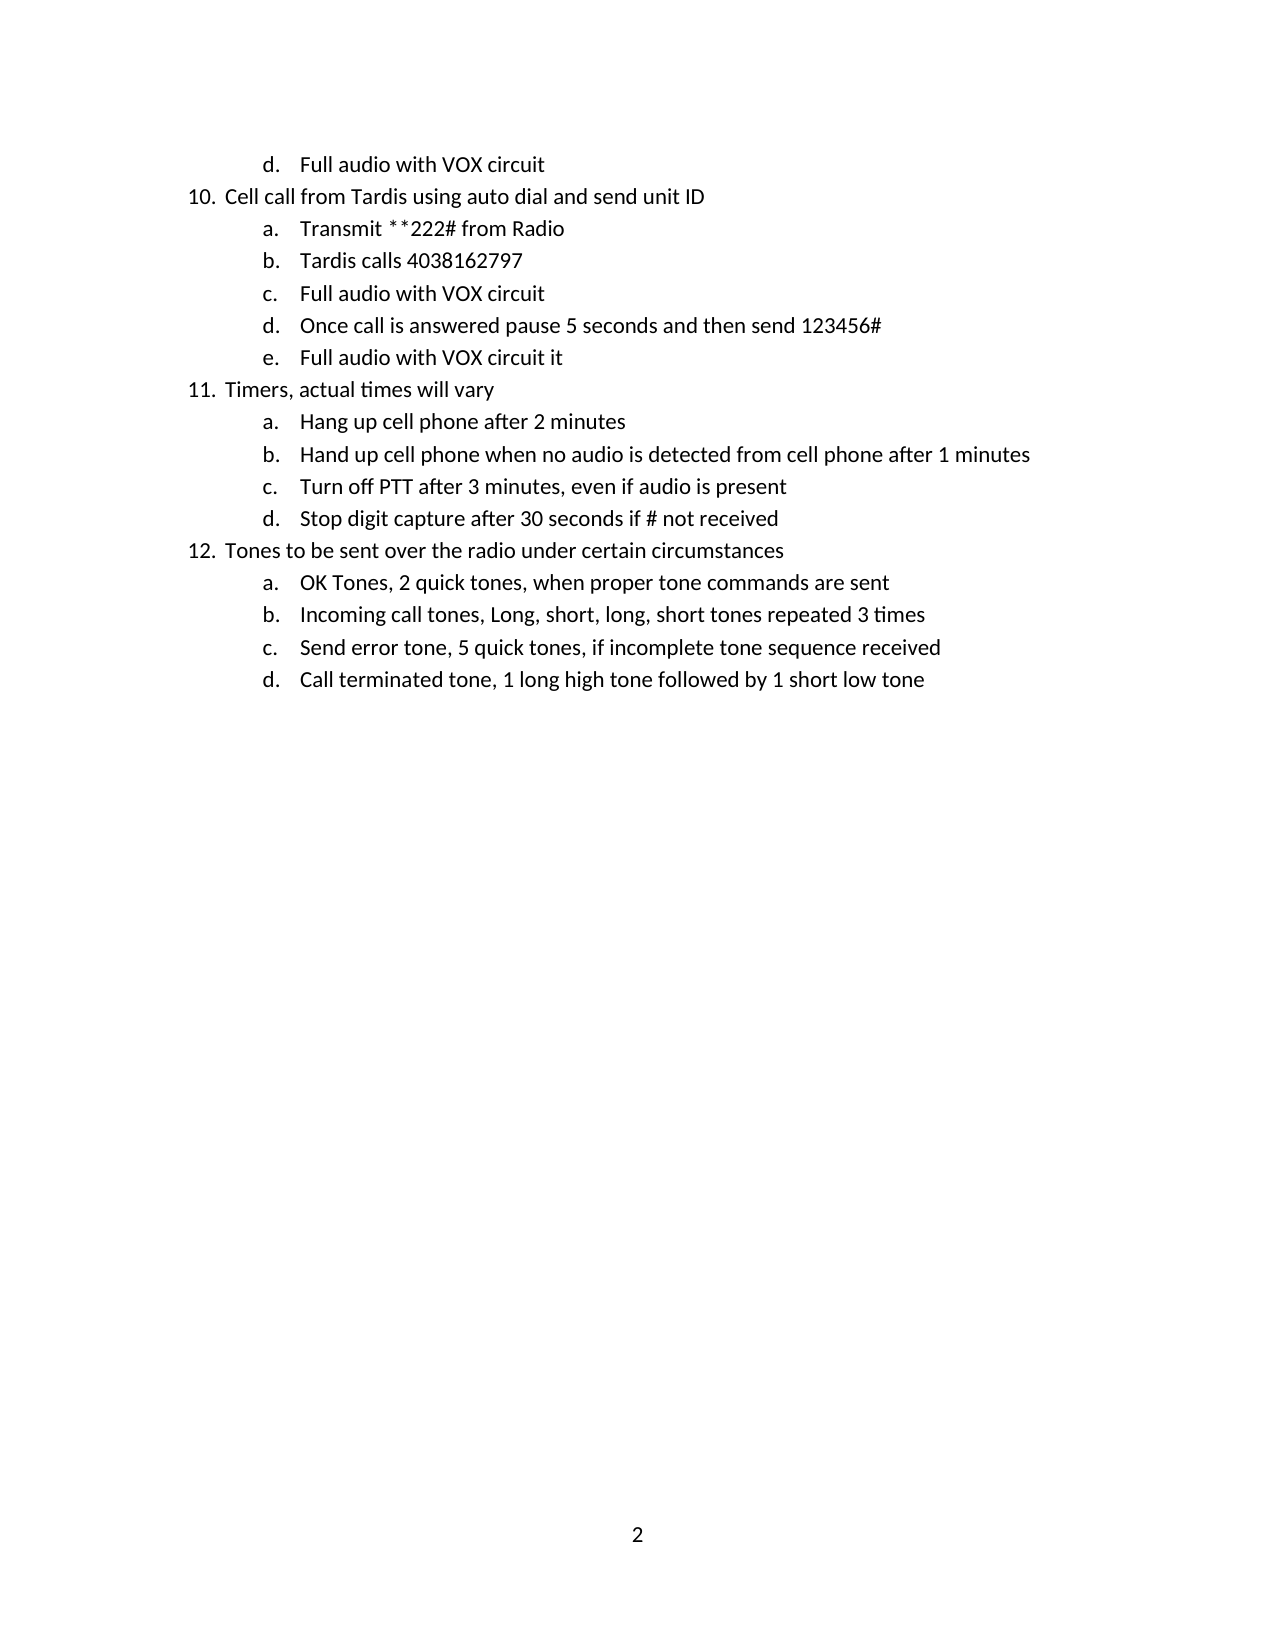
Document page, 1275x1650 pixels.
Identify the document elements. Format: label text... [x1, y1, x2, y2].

list OK Tones, 2 quick tones, when proper tone commands are sent [262, 568, 1125, 596]
list Incoming call tones, Long, short, long, short tones repeated 3 times [262, 601, 1125, 629]
list Full audio with VOX circuit it [262, 343, 1125, 371]
list Hang up cell phone after 2 minutes [262, 407, 1125, 436]
list Hand up cell phone when no audio is detected from cell phone after 1 minutes [262, 440, 1125, 468]
list Full audio with VOX circuit [262, 279, 1125, 307]
list Cell call from Tardis using auto dial and send unit ID [187, 182, 1125, 210]
list Tones to be sent over the radio under certain circumstances [187, 536, 1125, 564]
list Timers, actual times will vary [187, 375, 1125, 403]
list Stop digit capture after 30 seconds if # not received [262, 504, 1125, 532]
list Once call is answered pause 5 seconds and then send 123456# [262, 311, 1125, 339]
list Send error tone, 5 quick tones, if incomplete tone sequence received [262, 633, 1125, 661]
list Turn off PTT after 3 minutes, even if audio is present [262, 472, 1125, 500]
list Call terminated tone, 1 long high tone followed by 1 short low tone [262, 665, 1125, 693]
list Full audio with VOX circuit [262, 150, 1125, 178]
list Transmit **222# from Radio [262, 214, 1125, 242]
list Tardis calls 4038162797 [262, 247, 1125, 274]
